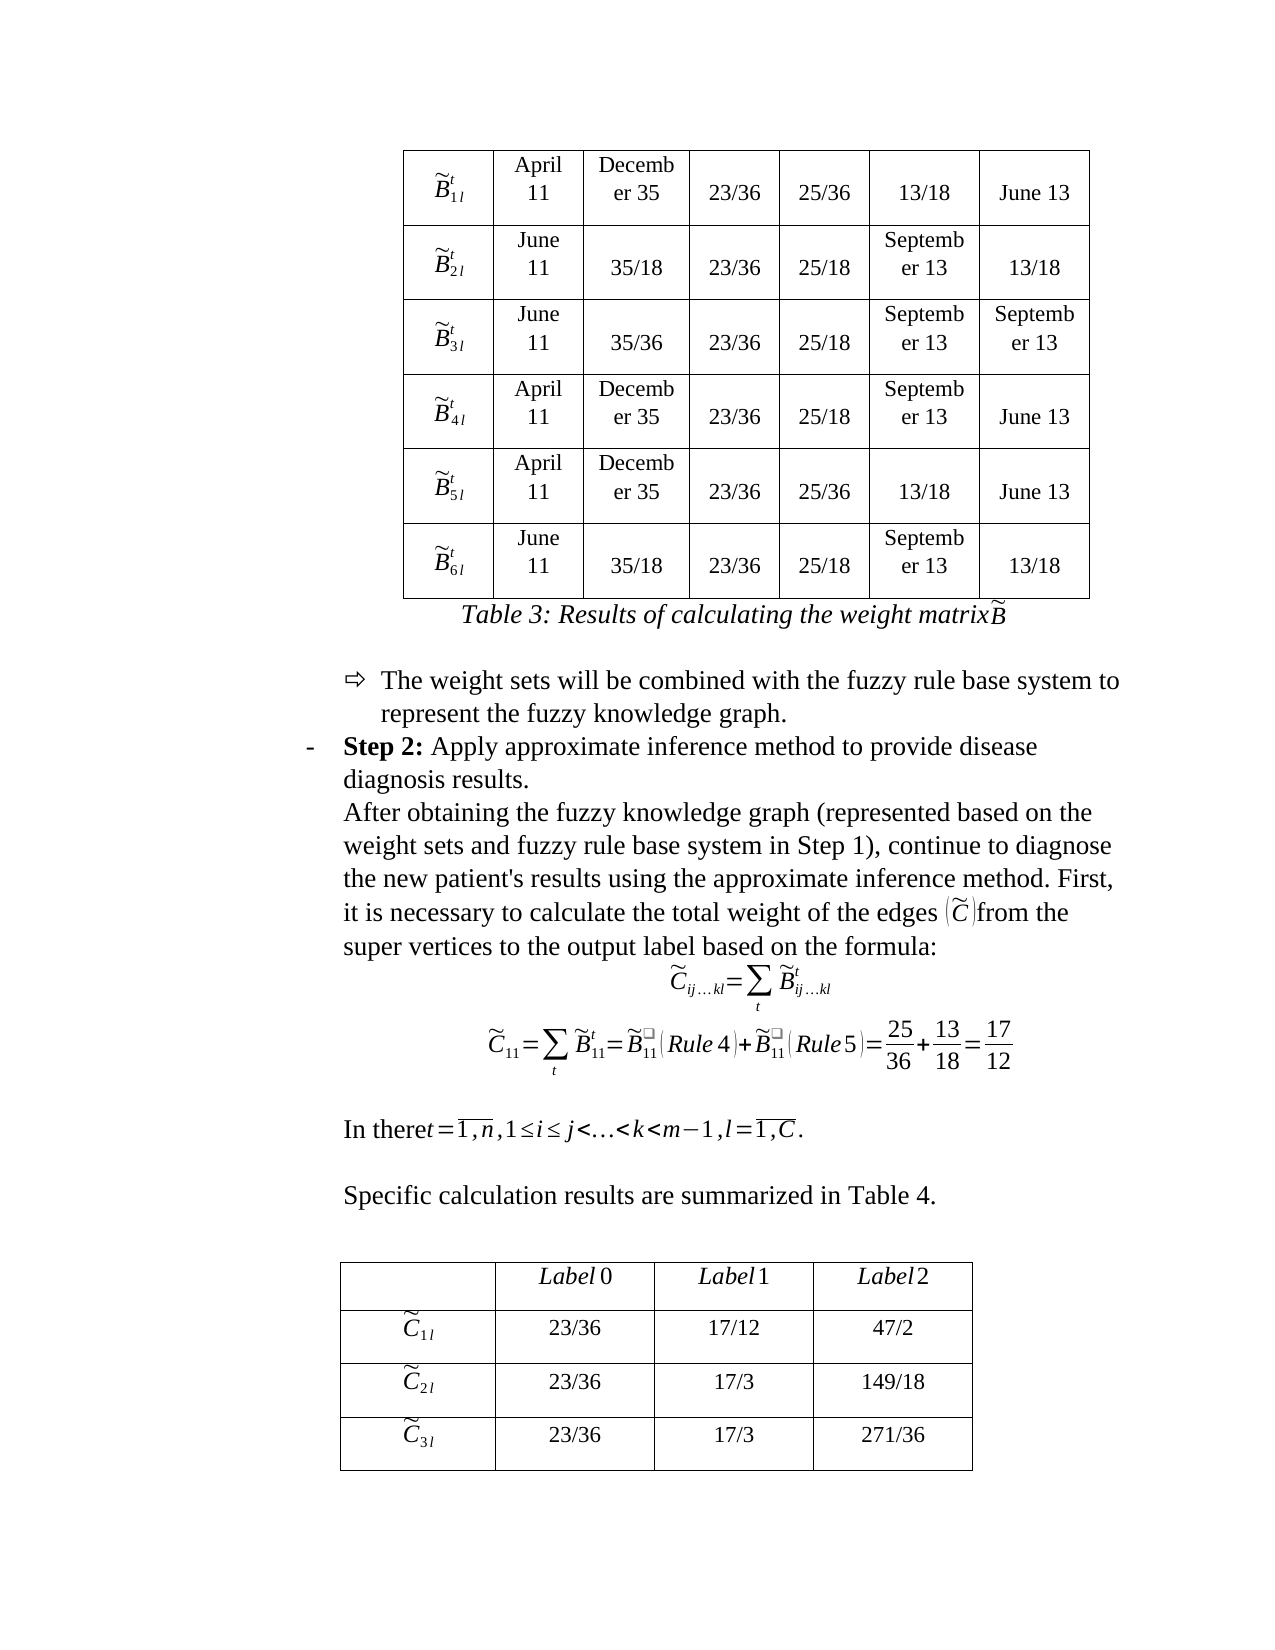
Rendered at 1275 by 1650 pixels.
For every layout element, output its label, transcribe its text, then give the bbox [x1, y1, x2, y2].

table_cell 35/36 [584, 300, 689, 374]
table_cell June 11 [494, 524, 583, 597]
table_cell 23/36 [690, 524, 779, 597]
table_cell 35/18 [584, 226, 689, 299]
table_cell 13/18 [870, 449, 979, 523]
table_cell 23/36 [690, 300, 779, 374]
table_cell [341, 1311, 495, 1363]
table_cell September 13 [870, 226, 979, 299]
table_header [814, 1263, 972, 1310]
table_cell April 11 [494, 151, 583, 224]
table_cell 25/18 [780, 300, 869, 374]
table_cell 149/18 [814, 1364, 972, 1417]
table_cell 271/36 [814, 1418, 972, 1470]
table_cell [404, 375, 493, 448]
table_cell June 13 [980, 449, 1089, 523]
table_cell 17/3 [655, 1364, 813, 1417]
table_header [341, 1263, 495, 1310]
table_cell 13/18 [980, 226, 1089, 299]
table_header [496, 1263, 654, 1310]
table_cell [404, 449, 493, 523]
table_header [655, 1263, 813, 1310]
list After obtaining the fuzzy knowledge graph (represented based on the weight sets and fuzzy rule base system in Step 1), continue to diagnose the new patient's results using the approximate inference method. First, it is necessary to calculate the total weight of the edges from the super vertices to the output label based on the formula: [343, 796, 1125, 961]
table_cell 25/18 [780, 375, 869, 448]
table_cell June 11 [494, 226, 583, 299]
table_cell September 13 [980, 300, 1089, 374]
table_cell December 35 [584, 151, 689, 224]
list Specific calculation results are summarized in Table 4. [343, 1179, 1125, 1211]
table_cell 25/36 [780, 151, 869, 224]
table_cell September 13 [870, 524, 979, 597]
table_cell 23/36 [496, 1311, 654, 1363]
list Table 3: Results of calculating the weight matrix [343, 598, 1125, 630]
table_cell 23/36 [690, 226, 779, 299]
table_cell 23/36 [690, 449, 779, 523]
table_cell December 35 [584, 375, 689, 448]
table_cell 35/18 [584, 524, 689, 597]
table_cell 13/18 [870, 151, 979, 224]
table_cell September 13 [870, 375, 979, 448]
list Step 2: Apply approximate inference method to provide disease diagnosis results. [306, 730, 1125, 794]
table_cell [404, 300, 493, 374]
table_cell June 13 [980, 375, 1089, 448]
table_cell [404, 226, 493, 299]
table_cell 25/18 [780, 226, 869, 299]
table_cell June 11 [494, 300, 583, 374]
table_cell June 13 [980, 151, 1089, 224]
table_cell [341, 1418, 495, 1470]
table_cell [404, 151, 493, 224]
table_cell 23/36 [690, 151, 779, 224]
table_cell 23/36 [496, 1364, 654, 1417]
table_cell 17/12 [655, 1311, 813, 1363]
table_cell September 13 [870, 300, 979, 374]
table_cell 13/18 [980, 524, 1089, 597]
table_cell [341, 1364, 495, 1417]
table_cell 17/3 [655, 1418, 813, 1470]
table_cell [404, 524, 493, 597]
table_cell April 11 [494, 375, 583, 448]
table_cell 25/36 [780, 449, 869, 523]
list The weight sets will be combined with the fuzzy rule base system to represent the fuzzy knowledge graph. [343, 664, 1125, 728]
table_cell 25/18 [780, 524, 869, 597]
table_cell December 35 [584, 449, 689, 523]
table_cell April 11 [494, 449, 583, 523]
table_cell 23/36 [690, 375, 779, 448]
list In there [343, 1114, 1125, 1145]
table_cell 23/36 [496, 1418, 654, 1470]
table_cell 47/2 [814, 1311, 972, 1363]
